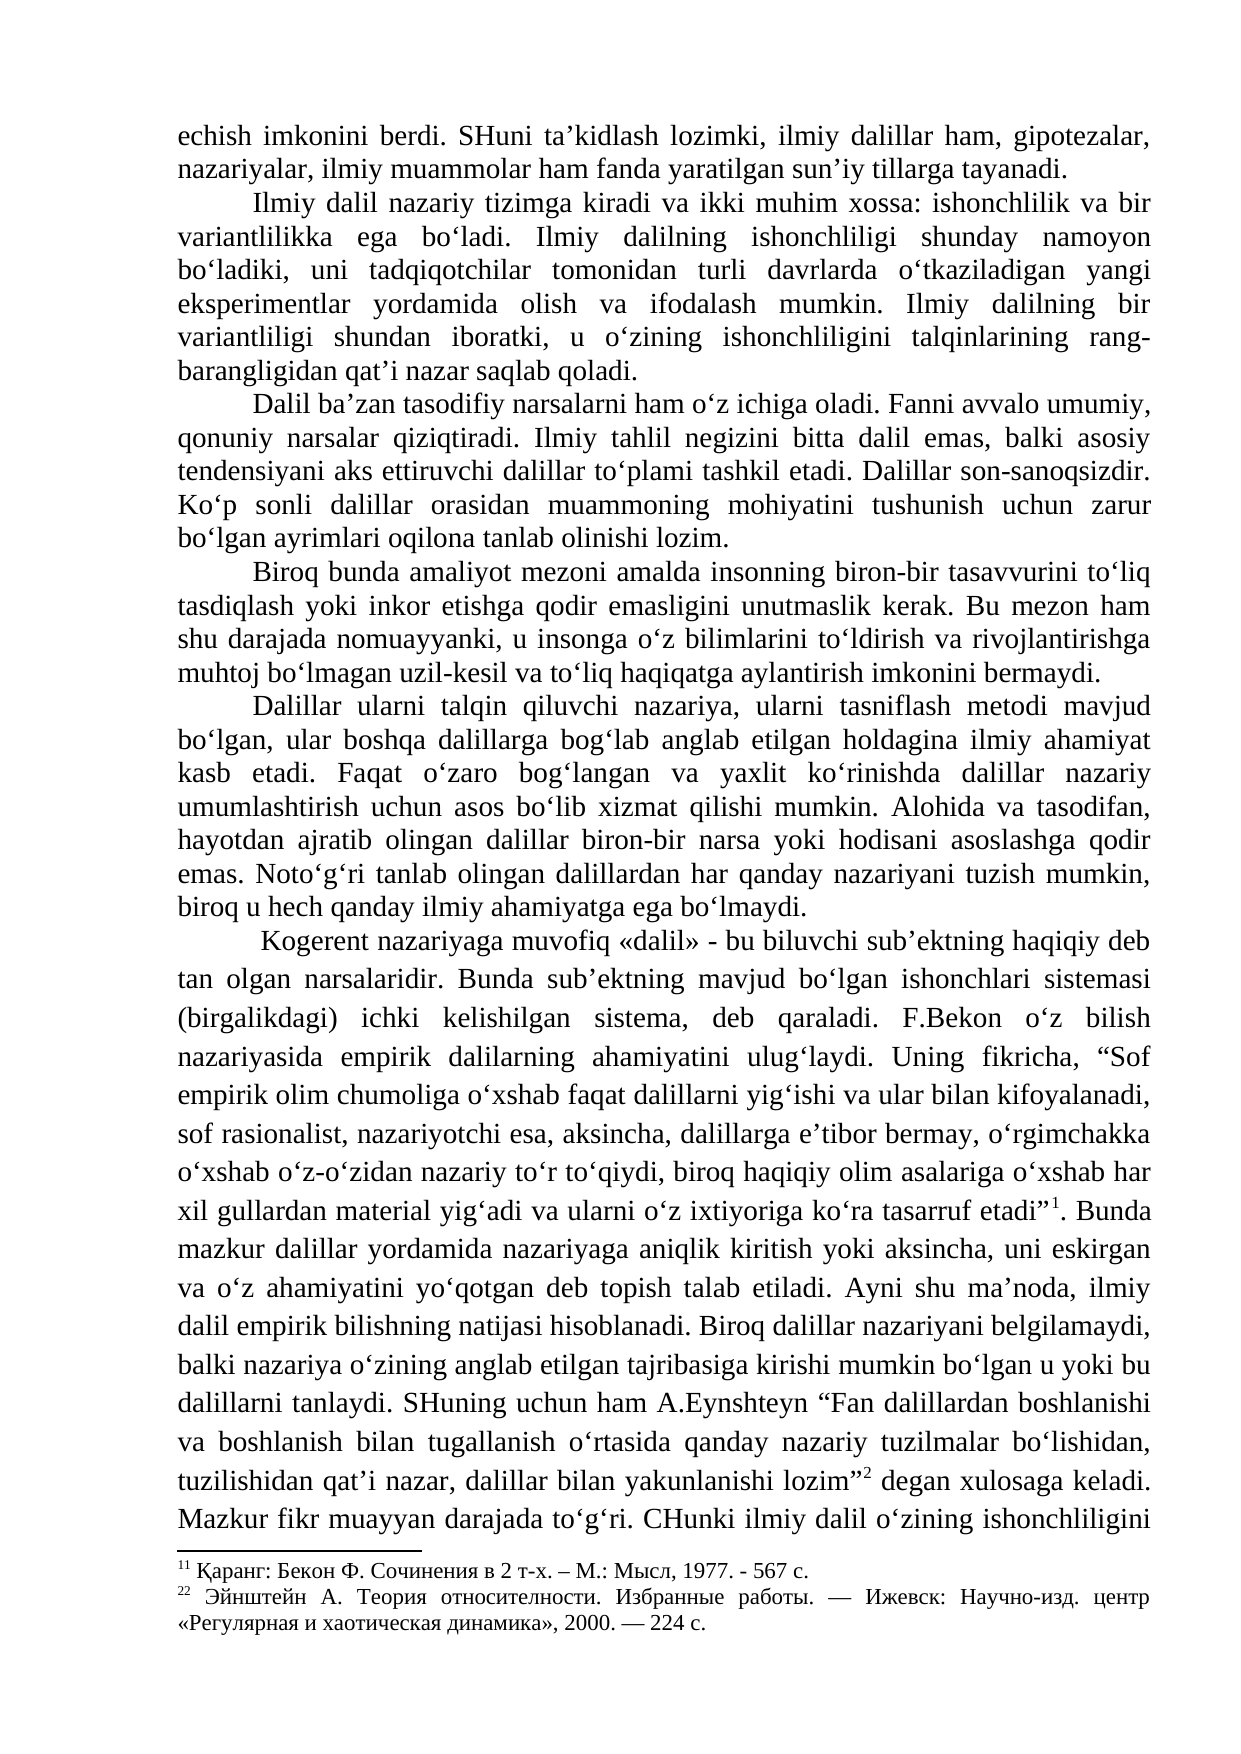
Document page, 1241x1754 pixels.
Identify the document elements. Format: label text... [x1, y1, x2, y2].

text Ilmiy dalil nazariy tizimga kiradi va ikki muhim xossa: ishonchlilik va bir variantlilikka ega bo‘ladi. Ilmiy dalilning ishonchliligi shunday namoyon bo‘ladiki, uni tadqiqotchilar tomonidan turli davrlarda o‘tkaziladigan yangi eksperimentlar yordamida olish va ifodalash mumkin. Ilmiy dalilning bir variantliligi shundan iboratki, u o‘zining ishonchliligini talqinlarining rang-barangligidan qat’i nazar saqlab qoladi. [177, 185, 1152, 386]
text Dalil ba’zan tasodifiy narsalarni ham o‘z ichiga oladi. Fanni avvalo umumiy, qonuniy narsalar qiziqtiradi. Ilmiy tahlil negizini bitta dalil emas, balki asosiy tendensiyani aks ettiruvchi dalillar to‘plami tashkil etadi. Dalillar son-sanoqsizdir. Ko‘p sonli dalillar orasidan muammoning mohiyatini tushunish uchun zarur bo‘lgan ayrimlari oqilona tanlab olinishi lozim. [177, 386, 1152, 554]
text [177, 923, 1152, 1535]
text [177, 118, 1152, 185]
text Biroq bunda amaliyot mezoni amalda insonning biron-bir tasavvurini to‘liq tasdiqlash yoki inkor etishga qodir emasligini unutmaslik kerak. Bu mezon ham shu darajada nomuayyanki, u insonga o‘z bilimlarini to‘ldirish va rivojlantirishga muhtoj bo‘lmagan uzil-kesil va to‘liq haqiqatga aylantirish imkonini bermaydi. [177, 554, 1152, 688]
text Dalillar ularni talqin qiluvchi nazariya, ularni tasniflash metodi mavjud bo‘lgan, ular boshqa dalillarga bog‘lab anglab etilgan holdagina ilmiy ahamiyat kasb etadi. Faqat o‘zaro bog‘langan va yaxlit ko‘rinishda dalillar nazariy umumlashtirish uchun asos bo‘lib xizmat qilishi mumkin. Alohida va tasodifan, hayotdan ajratib olingan dalillar biron-bir narsa yoki hodisani asoslashga qodir emas. Noto‘g‘ri tanlab olingan dalillardan har qanday nazariyani tuzish mumkin, biroq u hech qanday ilmiy ahamiyatga ega bo‘lmaydi. [177, 688, 1152, 923]
